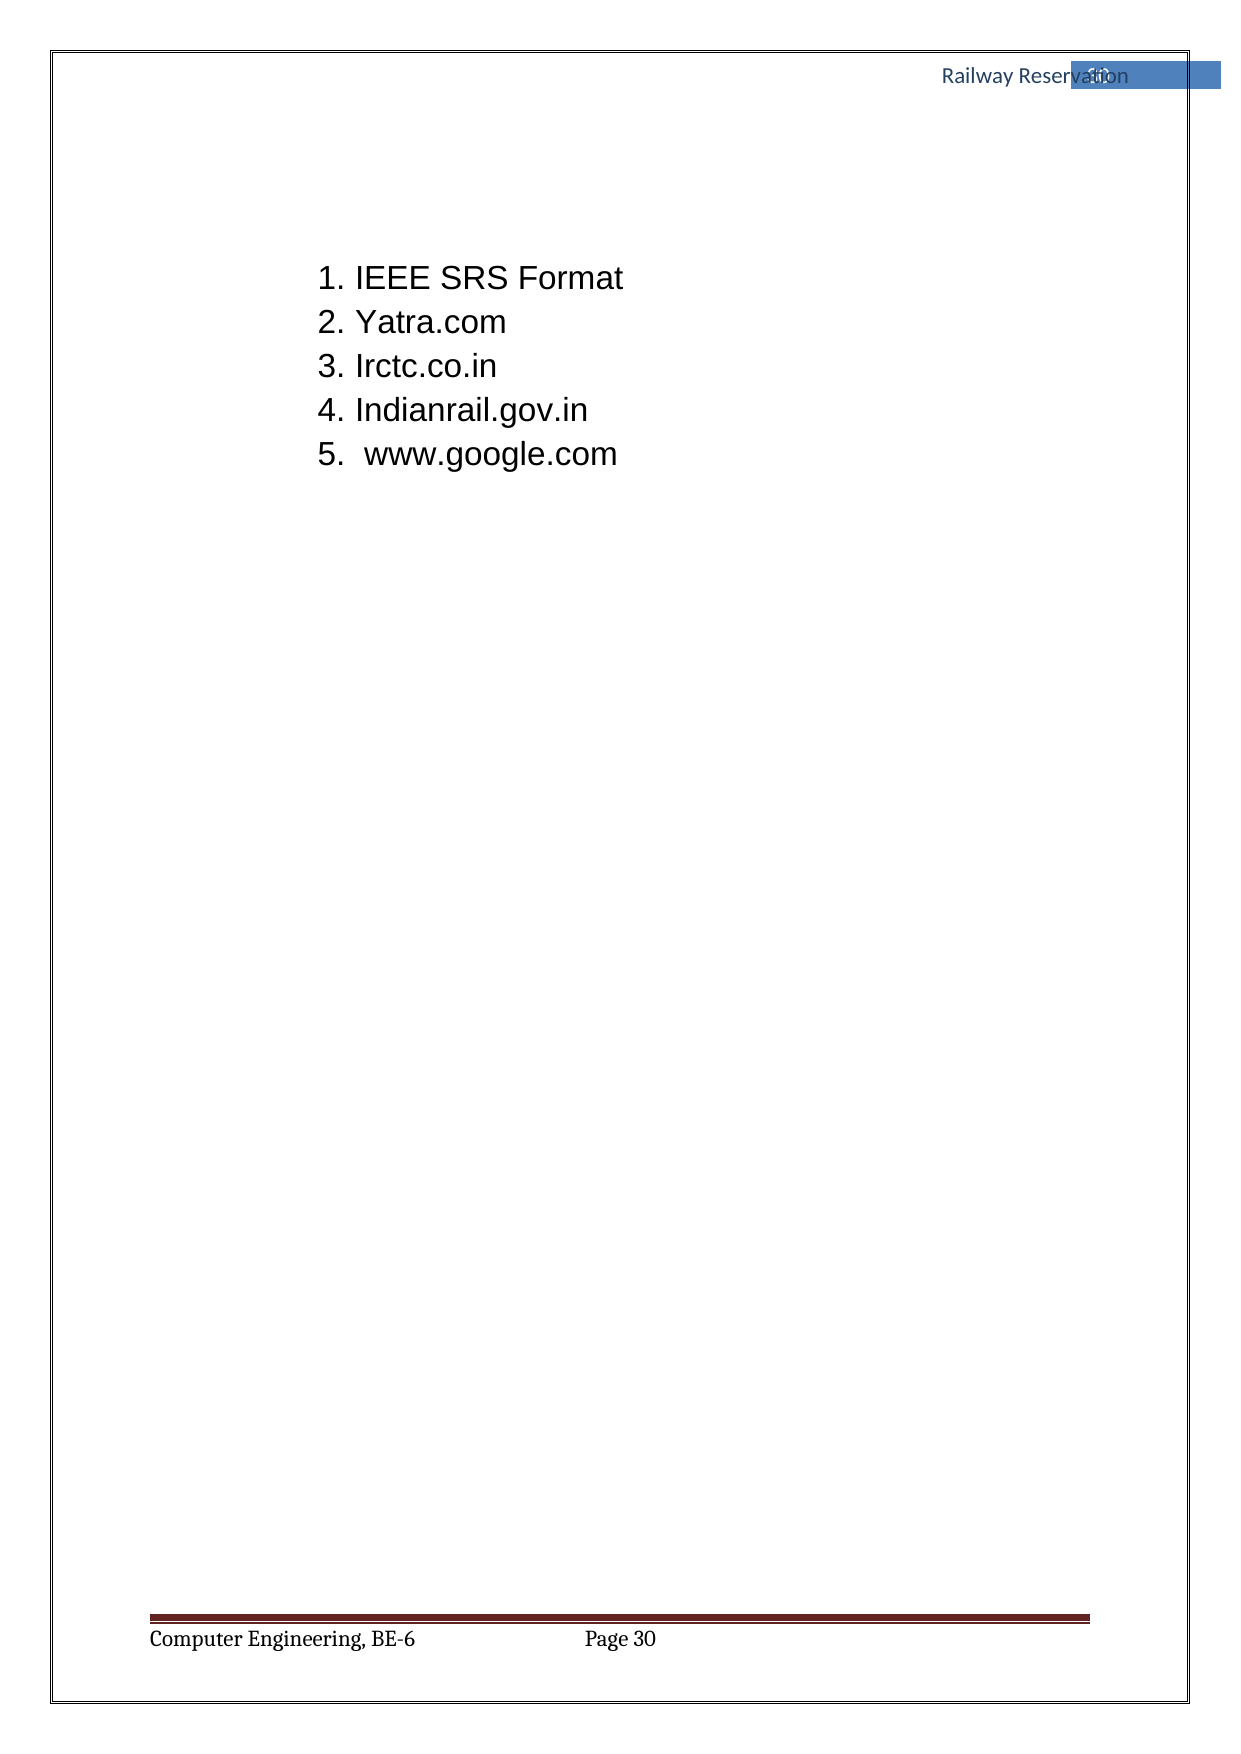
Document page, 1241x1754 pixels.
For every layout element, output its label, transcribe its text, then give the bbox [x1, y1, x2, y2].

list www.google.com [317, 434, 1090, 473]
list IEEE SRS Format [317, 258, 1090, 296]
list Irctc.co.in [317, 346, 1090, 384]
list Yatra.com [317, 302, 1090, 340]
list Indianrail.gov.in [317, 390, 1090, 429]
